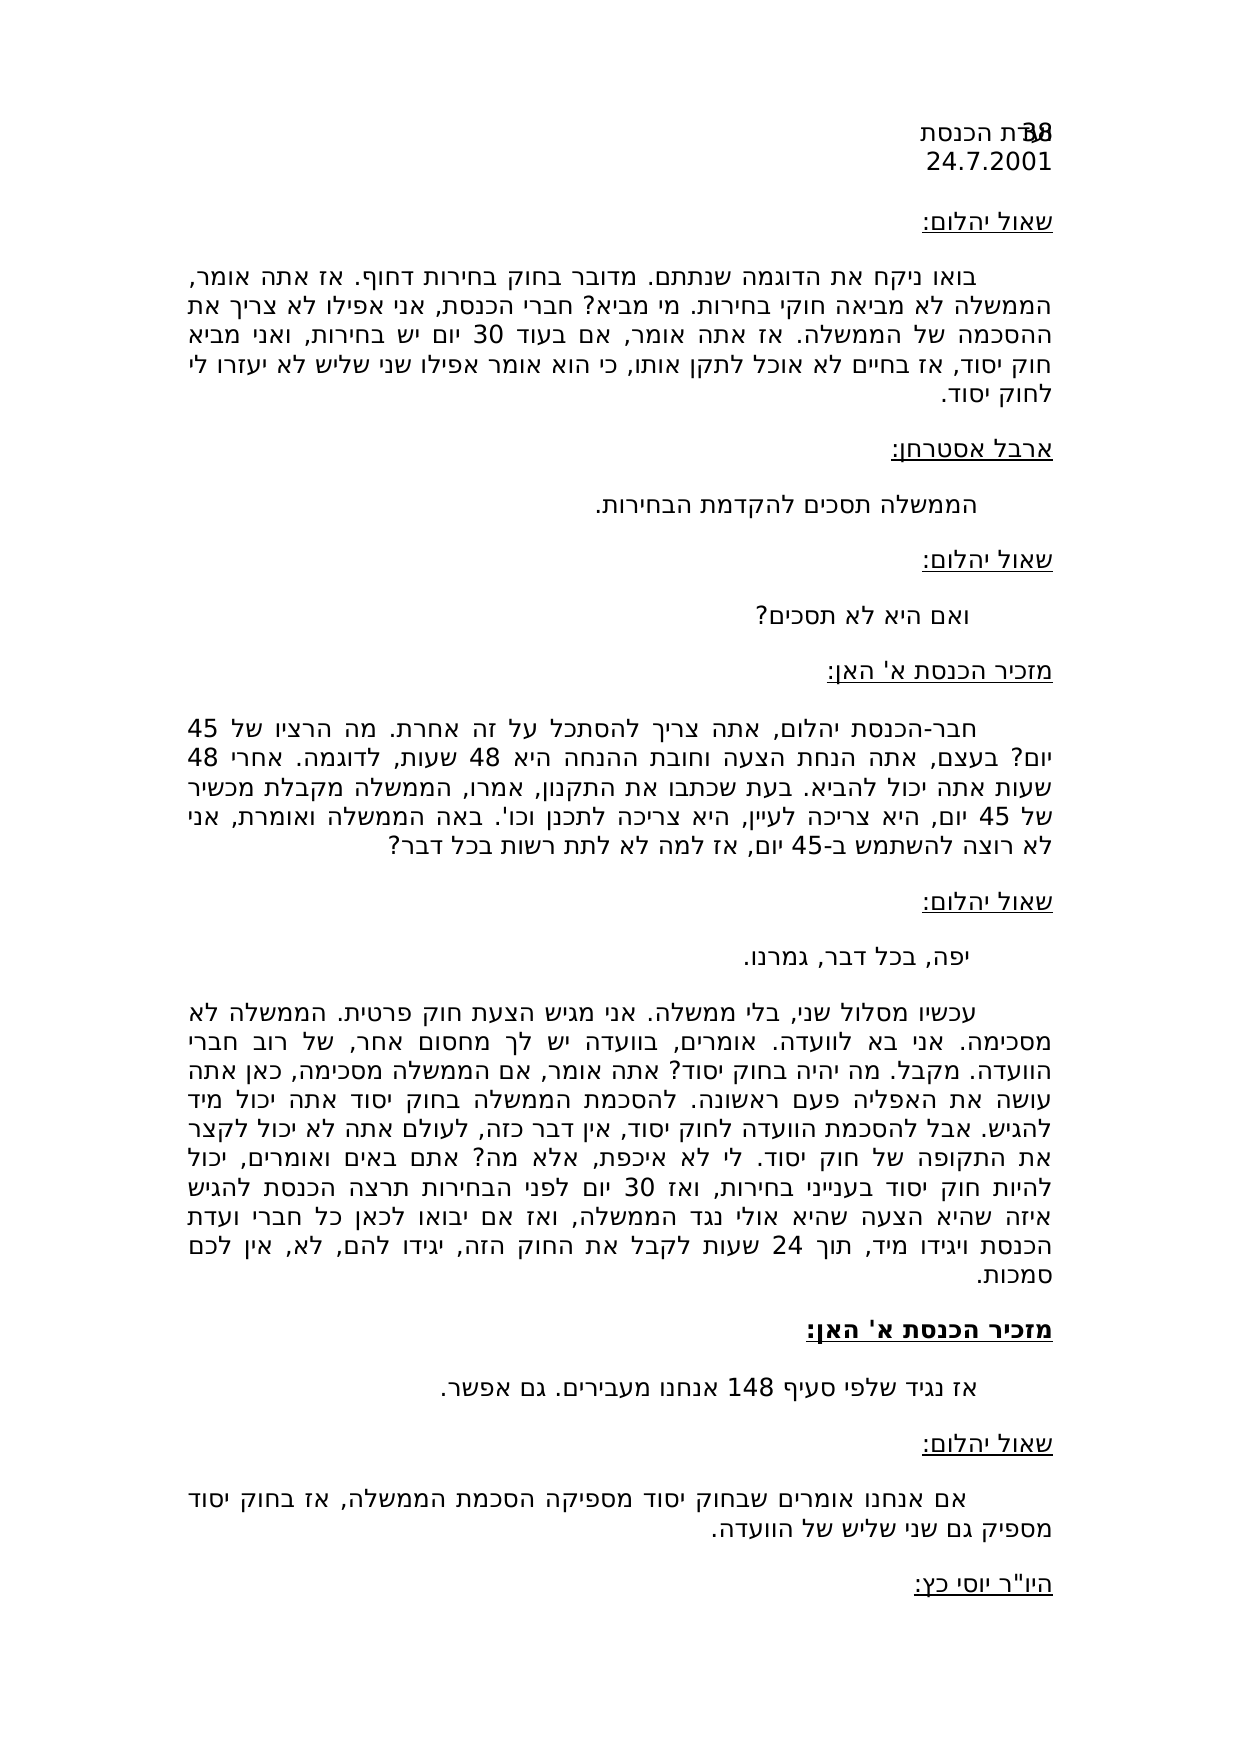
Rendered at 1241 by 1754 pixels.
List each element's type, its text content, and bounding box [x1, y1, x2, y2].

text שאול יהלום: [187, 1429, 1053, 1458]
text היו"ר יוסי כץ: [187, 1569, 1053, 1598]
text עכשיו מסלול שני, בלי ממשלה. אני מגיש הצעת חוק פרטית. הממשלה לא מסכימה. אני בא לוועדה. אומרים, בוועדה יש לך מחסום אחר, של רוב חברי הוועדה. מקבל. מה יהיה בחוק יסוד? אתה אומר, אם הממשלה מסכימה, כאן אתה עושה את האפליה פעם ראשונה. להסכמת הממשלה בחוק יסוד אתה יכול מיד להגיש. אבל להסכמת הוועדה לחוק יסוד, אין דבר כזה, לעולם אתה לא יכול לקצר את התקופה של חוק יסוד. לי לא איכפת, אלא מה? אתם באים ואומרים, יכול להיות חוק יסוד בענייני בחירות, ואז 30 יום לפני הבחירות תרצה הכנסת להגיש איזה שהיא הצעה שהיא אולי נגד הממשלה, ואז אם יבואו לכאן כל חברי ועדת הכנסת ויגידו מיד, תוך 24 שעות לקבל את החוק הזה, יגידו להם, לא, אין לכם סמכות. [187, 998, 1053, 1289]
text אז נגיד שלפי סעיף 148 אנחנו מעבירים. גם אפשר. [187, 1374, 1053, 1403]
text הממשלה תסכים להקדמת הבחירות. [187, 490, 1053, 519]
text יפה, בכל דבר, גמרנו. [187, 942, 1053, 971]
text חבר-הכנסת יהלום, אתה צריך להסתכל על זה אחרת. מה הרציו של 45 יום? בעצם, אתה הנחת הצעה וחובת ההנחה היא 48 שעות, לדוגמה. אחרי 48 שעות אתה יכול להביא. בעת שכתבו את התקנון, אמרו, הממשלה מקבלת מכשיר של 45 יום, היא צריכה לעיין, היא צריכה לתכנן וכו'. באה הממשלה ואומרת, אני לא רוצה להשתמש ב-45 יום, אז למה לא לתת רשות בכל דבר? [187, 714, 1053, 860]
text בואו ניקח את הדוגמה שנתתם. מדובר בחוק בחירות דחוף. אז אתה אומר, הממשלה לא מביאה חוקי בחירות. מי מביא? חברי הכנסת, אני אפילו לא צריך את ההסכמה של הממשלה. אז אתה אומר, אם בעוד 30 יום יש בחירות, ואני מביא חוק יסוד, אז בחיים לא אוכל לתקן אותו, כי הוא אומר אפילו שני שליש לא יעזרו לי לחוק יסוד. [187, 262, 1053, 408]
text שאול יהלום: [187, 207, 1053, 236]
text מזכיר הכנסת א' האן: [187, 1316, 1053, 1345]
text אם אנחנו אומרים שבחוק יסוד מספיקה הסכמת הממשלה, אז בחוק יסוד מספיק גם שני שליש של הוועדה. [187, 1485, 1053, 1543]
text ארבל אסטרחן: [187, 434, 1053, 464]
text מזכיר הכנסת א' האן: [187, 657, 1053, 686]
text שאול יהלום: [187, 546, 1053, 575]
text ואם היא לא תסכים? [187, 601, 1053, 630]
text שאול יהלום: [187, 887, 1053, 916]
